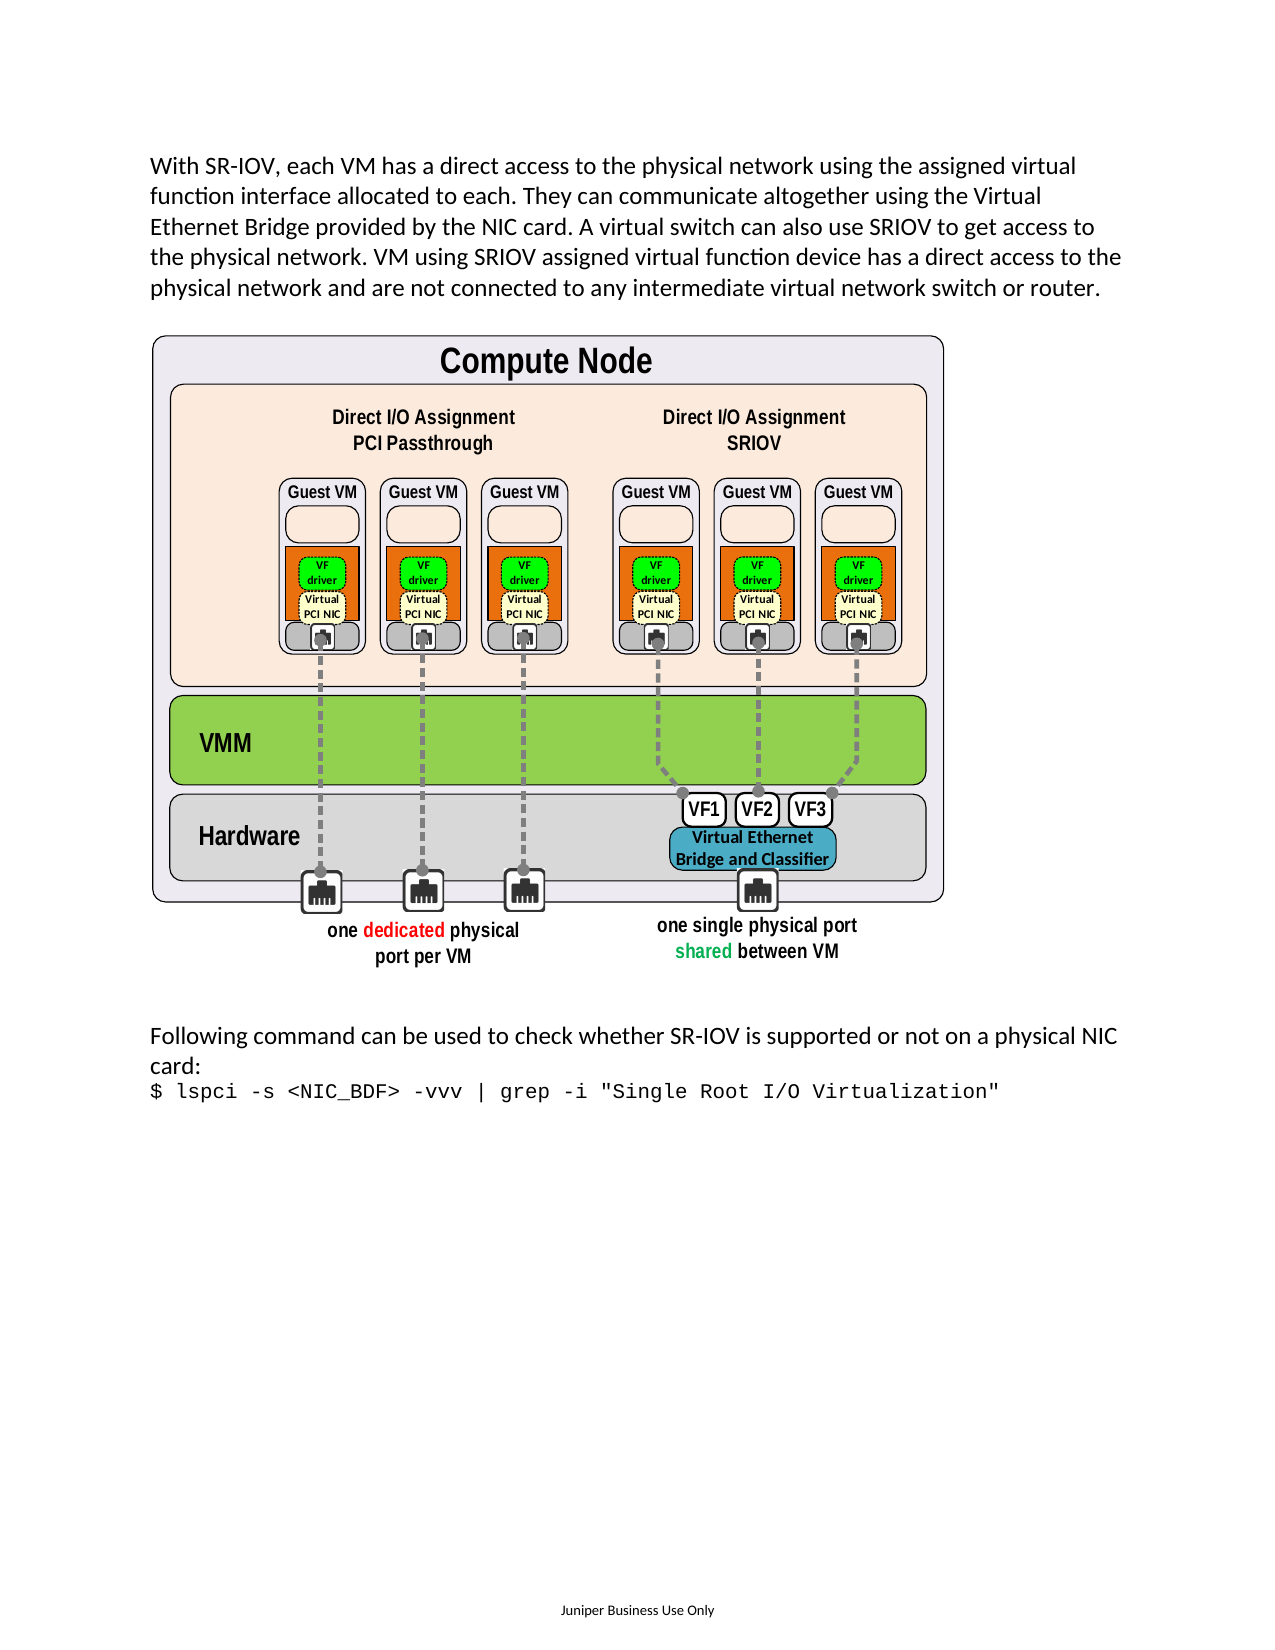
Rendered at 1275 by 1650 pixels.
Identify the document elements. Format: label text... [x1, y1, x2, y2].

text Following command can be used to check whether SR-IOV is supported or not on a physical NIC card: [150, 1020, 1125, 1081]
text $ lspci -s <NIC_BDF> -vvv | grep -i "Single Root I/O Virtualization" [150, 1081, 1125, 1105]
text With SR-IOV, each VM has a direct access to the physical network using the assigned virtual function interface allocated to each. They can communicate altogether using the Virtual Ethernet Bridge provided by the NIC card. A virtual switch can also use SRIOV to get access to the physical network. VM using SRIOV assigned virtual function device has a direct access to the physical network and are not connected to any intermediate virtual network switch or router. [150, 150, 1125, 303]
